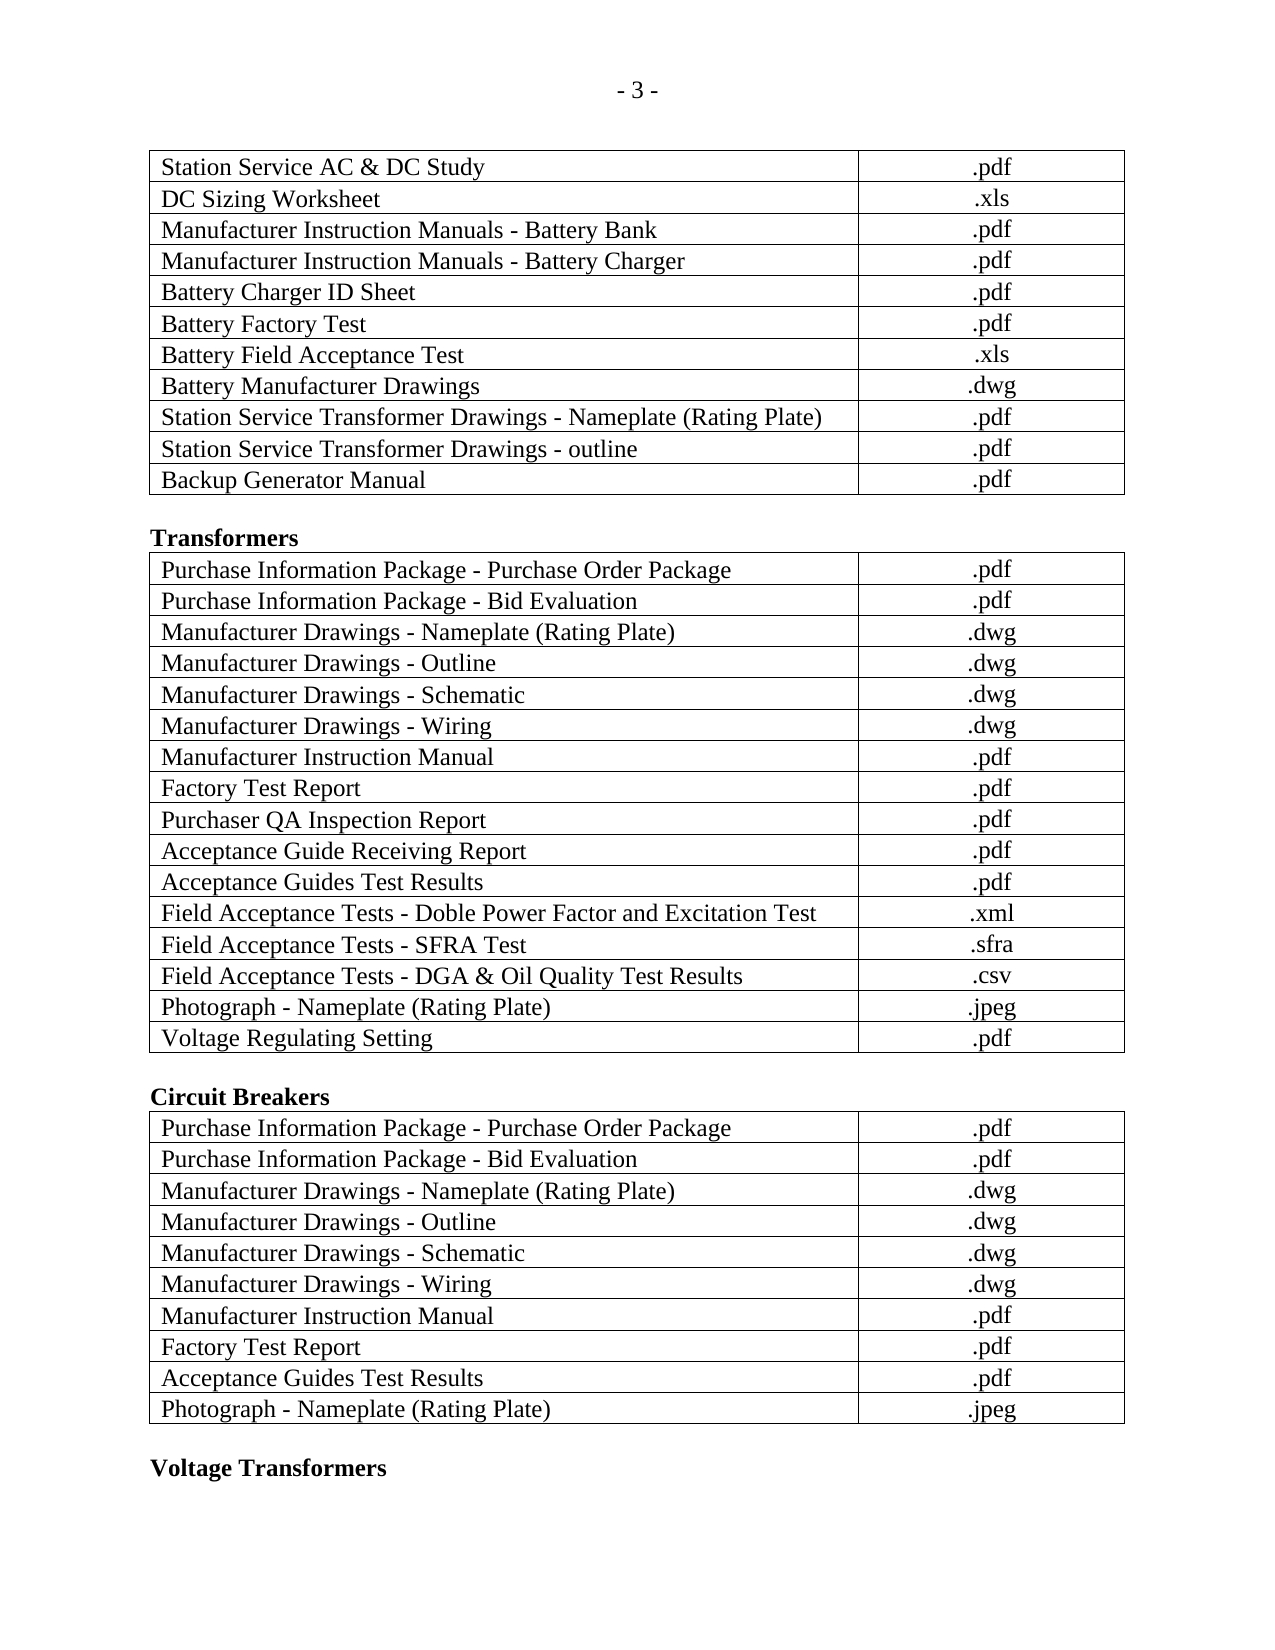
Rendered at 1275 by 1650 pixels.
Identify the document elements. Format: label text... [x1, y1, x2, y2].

table_cell Battery Manufacturer Drawings [150, 370, 858, 400]
table_cell .pdf [859, 432, 1124, 462]
table_header .pdf [859, 553, 1124, 583]
table_cell Field Acceptance Tests - Doble Power Factor and Excitation Test [150, 897, 858, 927]
table_cell .dwg [859, 1206, 1124, 1236]
table_cell .pdf [859, 772, 1124, 802]
table_cell .pdf [859, 276, 1124, 306]
table_cell Manufacturer Instruction Manuals - Battery Bank [150, 214, 858, 244]
table_cell Acceptance Guides Test Results [150, 866, 858, 896]
table_cell .pdf [859, 741, 1124, 771]
table_cell .pdf [859, 214, 1124, 244]
table_cell Battery Charger ID Sheet [150, 276, 858, 306]
table_cell Purchaser QA Inspection Report [150, 803, 858, 833]
table_cell Manufacturer Drawings - Nameplate (Rating Plate) [150, 616, 858, 646]
table_cell Manufacturer Instruction Manuals - Battery Charger [150, 245, 858, 275]
table_cell .pdf [859, 1022, 1124, 1052]
table_cell .dwg [859, 1174, 1124, 1204]
table_cell Factory Test Report [150, 772, 858, 802]
table_cell .dwg [859, 647, 1124, 677]
table_cell Manufacturer Drawings - Schematic [150, 678, 858, 708]
table_cell .dwg [859, 370, 1124, 400]
table_cell .xls [859, 339, 1124, 369]
table_cell Battery Factory Test [150, 307, 858, 337]
table_cell .pdf [859, 1362, 1124, 1392]
table_cell .pdf [859, 464, 1124, 494]
table_cell .jpeg [859, 1393, 1124, 1423]
table_cell Battery Field Acceptance Test [150, 339, 858, 369]
table_cell DC Sizing Worksheet [150, 182, 858, 212]
table_cell Factory Test Report [150, 1331, 858, 1361]
table_cell .xls [859, 182, 1124, 212]
table_cell Voltage Regulating Setting [150, 1022, 858, 1052]
table_cell .dwg [859, 710, 1124, 740]
text Transformers [150, 523, 1125, 552]
table_cell Photograph - Nameplate (Rating Plate) [150, 991, 858, 1021]
table_cell .pdf [859, 803, 1124, 833]
table_cell Acceptance Guides Test Results [150, 1362, 858, 1392]
table_cell Field Acceptance Tests - DGA & Oil Quality Test Results [150, 960, 858, 990]
table_cell .pdf [859, 307, 1124, 337]
table_cell Purchase Information Package - Bid Evaluation [150, 1143, 858, 1173]
table_cell .pdf [859, 585, 1124, 615]
table_cell Manufacturer Drawings - Wiring [150, 1268, 858, 1298]
table_cell .pdf [859, 1299, 1124, 1329]
table_cell .pdf [859, 401, 1124, 431]
text Voltage Transformers [150, 1453, 1125, 1482]
table_cell .pdf [859, 835, 1124, 865]
table_cell Purchase Information Package - Bid Evaluation [150, 585, 858, 615]
table_cell .dwg [859, 1237, 1124, 1267]
table_header Purchase Information Package - Purchase Order Package [150, 1112, 858, 1142]
table_cell Manufacturer Instruction Manual [150, 1299, 858, 1329]
table_cell .jpeg [859, 991, 1124, 1021]
table_cell Manufacturer Drawings - Wiring [150, 710, 858, 740]
table_cell .pdf [859, 1143, 1124, 1173]
table_cell .dwg [859, 678, 1124, 708]
table_header Station Service AC & DC Study [150, 151, 858, 181]
table_cell Manufacturer Instruction Manual [150, 741, 858, 771]
table_cell Photograph - Nameplate (Rating Plate) [150, 1393, 858, 1423]
table_cell Manufacturer Drawings - Outline [150, 1206, 858, 1236]
table_cell Backup Generator Manual [150, 464, 858, 494]
table_cell .pdf [859, 1331, 1124, 1361]
table_cell .pdf [859, 245, 1124, 275]
table_cell .sfra [859, 928, 1124, 958]
table_header .pdf [859, 1112, 1124, 1142]
table_cell Manufacturer Drawings - Schematic [150, 1237, 858, 1267]
table_cell .xml [859, 897, 1124, 927]
table_cell .pdf [859, 866, 1124, 896]
text Circuit Breakers [150, 1082, 1125, 1111]
table_cell Acceptance Guide Receiving Report [150, 835, 858, 865]
table_cell .dwg [859, 616, 1124, 646]
table_cell Manufacturer Drawings - Nameplate (Rating Plate) [150, 1174, 858, 1204]
table_cell Manufacturer Drawings - Outline [150, 647, 858, 677]
table_cell Station Service Transformer Drawings - outline [150, 432, 858, 462]
table_header Purchase Information Package - Purchase Order Package [150, 553, 858, 583]
table_cell Field Acceptance Tests - SFRA Test [150, 928, 858, 958]
table_cell Station Service Transformer Drawings - Nameplate (Rating Plate) [150, 401, 858, 431]
table_header .pdf [859, 151, 1124, 181]
table_cell .csv [859, 960, 1124, 990]
table_cell .dwg [859, 1268, 1124, 1298]
